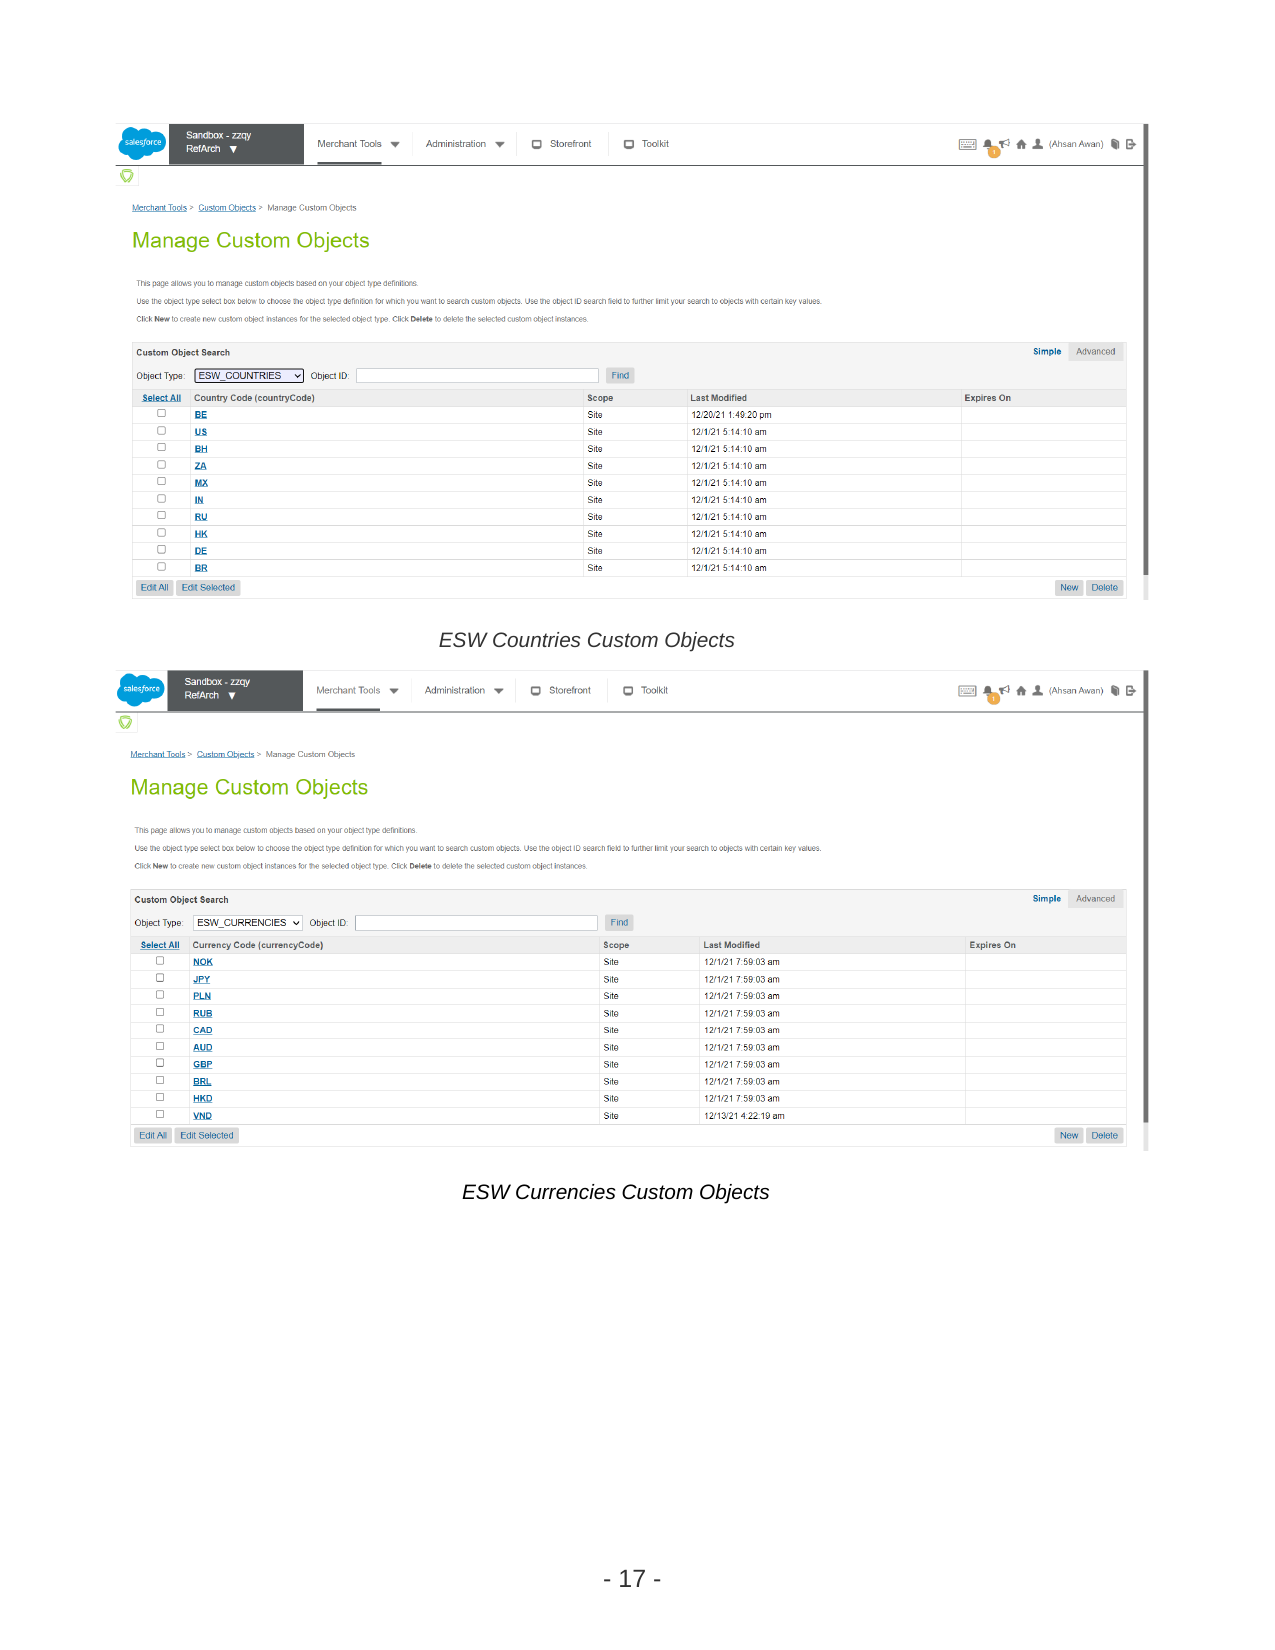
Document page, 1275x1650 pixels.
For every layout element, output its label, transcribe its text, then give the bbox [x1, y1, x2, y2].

picture [115, 668, 1149, 1151]
text ESW Currencies Custom Objects [116, 1179, 1148, 1203]
text ESW Countries Custom Objects [116, 617, 1148, 652]
picture [115, 121, 1149, 600]
